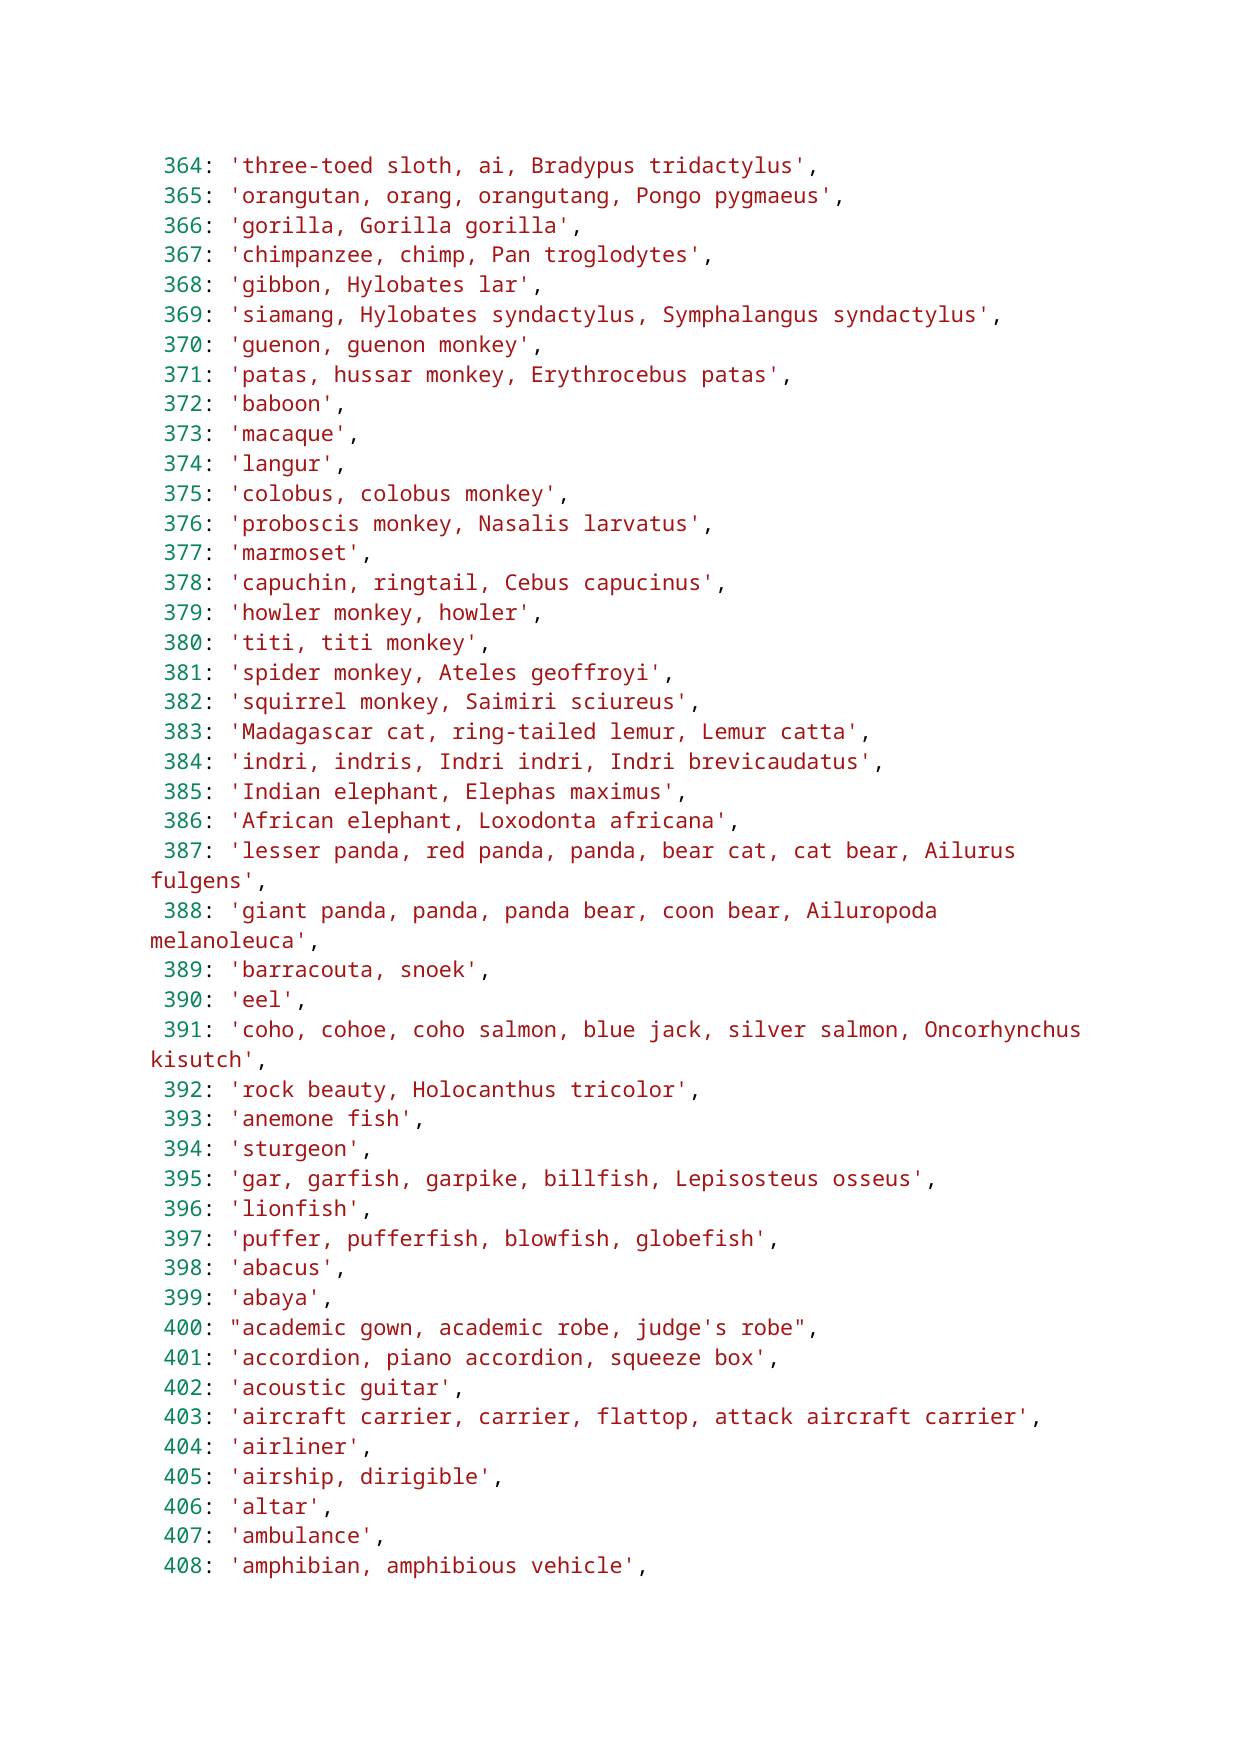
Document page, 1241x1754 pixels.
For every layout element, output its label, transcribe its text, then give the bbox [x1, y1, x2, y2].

text 390: 'eel', [150, 984, 1090, 1014]
text 393: 'anemone fish', [150, 1103, 1090, 1133]
text 382: 'squirrel monkey, Saimiri sciureus', [150, 686, 1090, 716]
text 396: 'lionfish', [150, 1193, 1090, 1222]
text 408: 'amphibian, amphibious vehicle', [150, 1550, 1090, 1580]
text 384: 'indri, indris, Indri indri, Indri brevicaudatus', [150, 746, 1090, 776]
text 371: 'patas, hussar monkey, Erythrocebus patas', [150, 358, 1090, 388]
text 376: 'proboscis monkey, Nasalis larvatus', [150, 507, 1090, 537]
text 388: 'giant panda, panda, panda bear, coon bear, Ailuropoda melanoleuca', [150, 895, 1090, 954]
text 402: 'acoustic guitar', [150, 1371, 1090, 1401]
text 385: 'Indian elephant, Elephas maximus', [150, 776, 1090, 805]
text 389: 'barracouta, snoek', [150, 954, 1090, 984]
text 374: 'langur', [150, 448, 1090, 478]
text 406: 'altar', [150, 1491, 1090, 1520]
text 378: 'capuchin, ringtail, Cebus capucinus', [150, 567, 1090, 597]
text 383: 'Madagascar cat, ring-tailed lemur, Lemur catta', [150, 716, 1090, 746]
text 379: 'howler monkey, howler', [150, 597, 1090, 627]
text 367: 'chimpanzee, chimp, Pan troglodytes', [150, 239, 1090, 269]
text 365: 'orangutan, orang, orangutang, Pongo pygmaeus', [150, 180, 1090, 209]
text 405: 'airship, dirigible', [150, 1461, 1090, 1491]
text 403: 'aircraft carrier, carrier, flattop, attack aircraft carrier', [150, 1401, 1090, 1431]
text 373: 'macaque', [150, 418, 1090, 448]
text 380: 'titi, titi monkey', [150, 627, 1090, 656]
text 404: 'airliner', [150, 1431, 1090, 1461]
text 372: 'baboon', [150, 388, 1090, 418]
text 401: 'accordion, piano accordion, squeeze box', [150, 1342, 1090, 1371]
text 392: 'rock beauty, Holocanthus tricolor', [150, 1073, 1090, 1103]
text 397: 'puffer, pufferfish, blowfish, globefish', [150, 1222, 1090, 1252]
text 370: 'guenon, guenon monkey', [150, 329, 1090, 358]
text 368: 'gibbon, Hylobates lar', [150, 269, 1090, 299]
text 400: "academic gown, academic robe, judge's robe", [150, 1312, 1090, 1342]
text 366: 'gorilla, Gorilla gorilla', [150, 209, 1090, 239]
text 369: 'siamang, Hylobates syndactylus, Symphalangus syndactylus', [150, 299, 1090, 329]
text 364: 'three-toed sloth, ai, Bradypus tridactylus', [150, 150, 1090, 180]
text 386: 'African elephant, Loxodonta africana', [150, 805, 1090, 835]
text 395: 'gar, garfish, garpike, billfish, Lepisosteus osseus', [150, 1163, 1090, 1193]
text 381: 'spider monkey, Ateles geoffroyi', [150, 656, 1090, 686]
text 394: 'sturgeon', [150, 1133, 1090, 1163]
text 407: 'ambulance', [150, 1520, 1090, 1550]
text 399: 'abaya', [150, 1282, 1090, 1312]
text 391: 'coho, cohoe, coho salmon, blue jack, silver salmon, Oncorhynchus kisutch', [150, 1014, 1090, 1073]
text 375: 'colobus, colobus monkey', [150, 478, 1090, 507]
text 387: 'lesser panda, red panda, panda, bear cat, cat bear, Ailurus fulgens', [150, 835, 1090, 895]
text 377: 'marmoset', [150, 537, 1090, 567]
text 398: 'abacus', [150, 1252, 1090, 1282]
